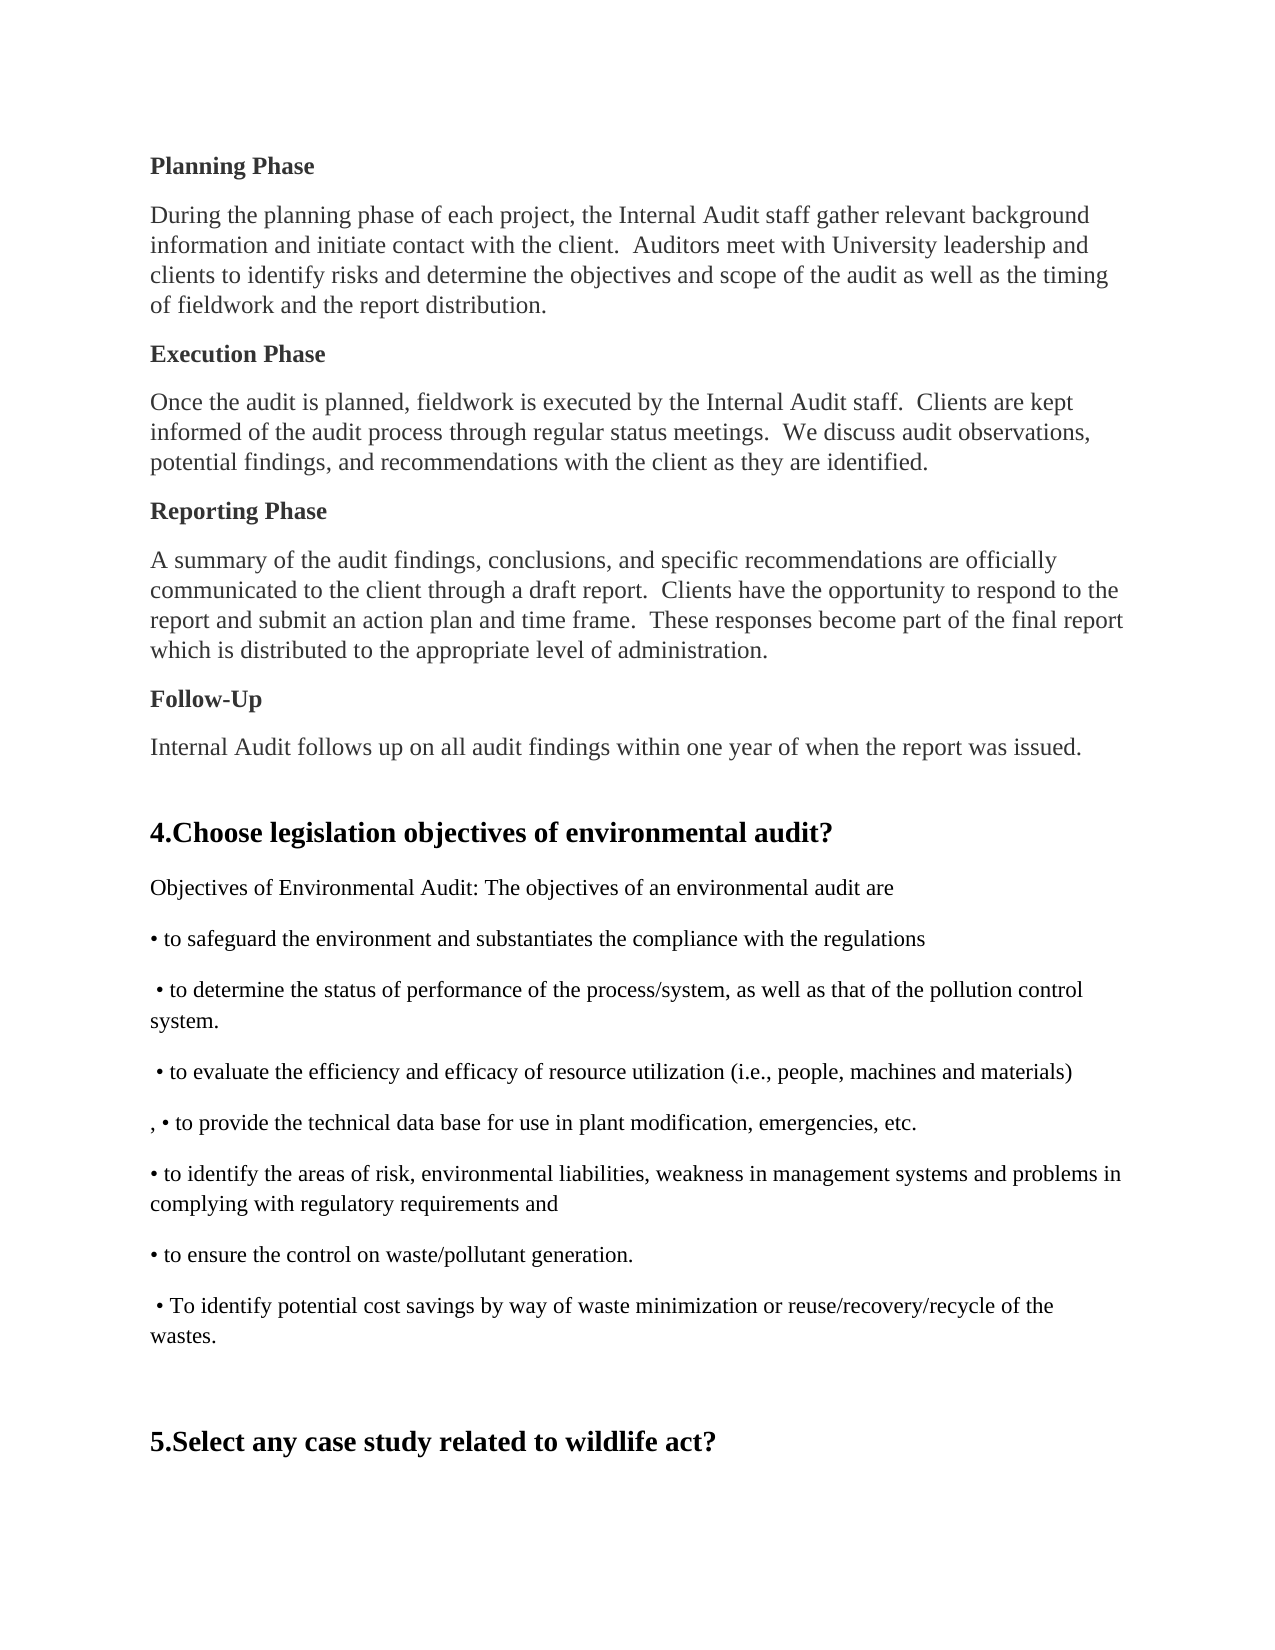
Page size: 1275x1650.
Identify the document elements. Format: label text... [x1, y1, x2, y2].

text • to determine the status of performance of the process/system, as well as that of the pollution control system. [150, 977, 1125, 1033]
text Execution Phase [150, 337, 1125, 367]
text • to identify the areas of risk, environmental liabilities, weakness in management systems and problems in complying with regulatory requirements and [150, 1160, 1125, 1216]
text , • to provide the technical data base for use in plant modification, emergencies, etc. [150, 1109, 1125, 1135]
text During the planning phase of each project, the Internal Audit staff gather relevant background information and initiate contact with the client. Auditors meet with University leadership and clients to identify risks and determine the objectives and scope of the audit as well as the timing of fieldwork and the report distribution. [150, 199, 1125, 319]
text A summary of the audit findings, conclusions, and specific recommendations are officially communicated to the client through a draft report. Clients have the opportunity to respond to the report and submit an action plan and time frame. These responses become part of the final report which is distributed to the appropriate level of administration. [150, 544, 1125, 664]
text 4.Choose legislation objectives of environmental audit? [150, 815, 1125, 849]
text Reporting Phase [150, 495, 1125, 525]
text • to evaluate the efficiency and efficacy of resource utilization (i.e., people, machines and materials) [150, 1058, 1125, 1084]
text Once the audit is planned, fieldwork is executed by the Internal Audit staff. Clients are kept informed of the audit process through regular status meetings. We discuss audit observations, potential findings, and recommendations with the client as they are identified. [150, 386, 1125, 476]
text 5.Select any case study related to wildlife act? [150, 1424, 1125, 1458]
text Objectives of Environmental Audit: The objectives of an environmental audit are [150, 874, 1125, 901]
text • To identify potential cost savings by way of waste minimization or reuse/recovery/recycle of the wastes. [150, 1292, 1125, 1349]
text • to safeguard the environment and substantiates the compliance with the regulations [150, 926, 1125, 952]
text Follow-Up [150, 682, 1125, 712]
text Planning Phase [150, 150, 1125, 180]
text • to ensure the control on waste/pollutant generation. [150, 1241, 1125, 1267]
text Internal Audit follows up on all audit findings within one year of when the report was issued. [150, 731, 1125, 761]
